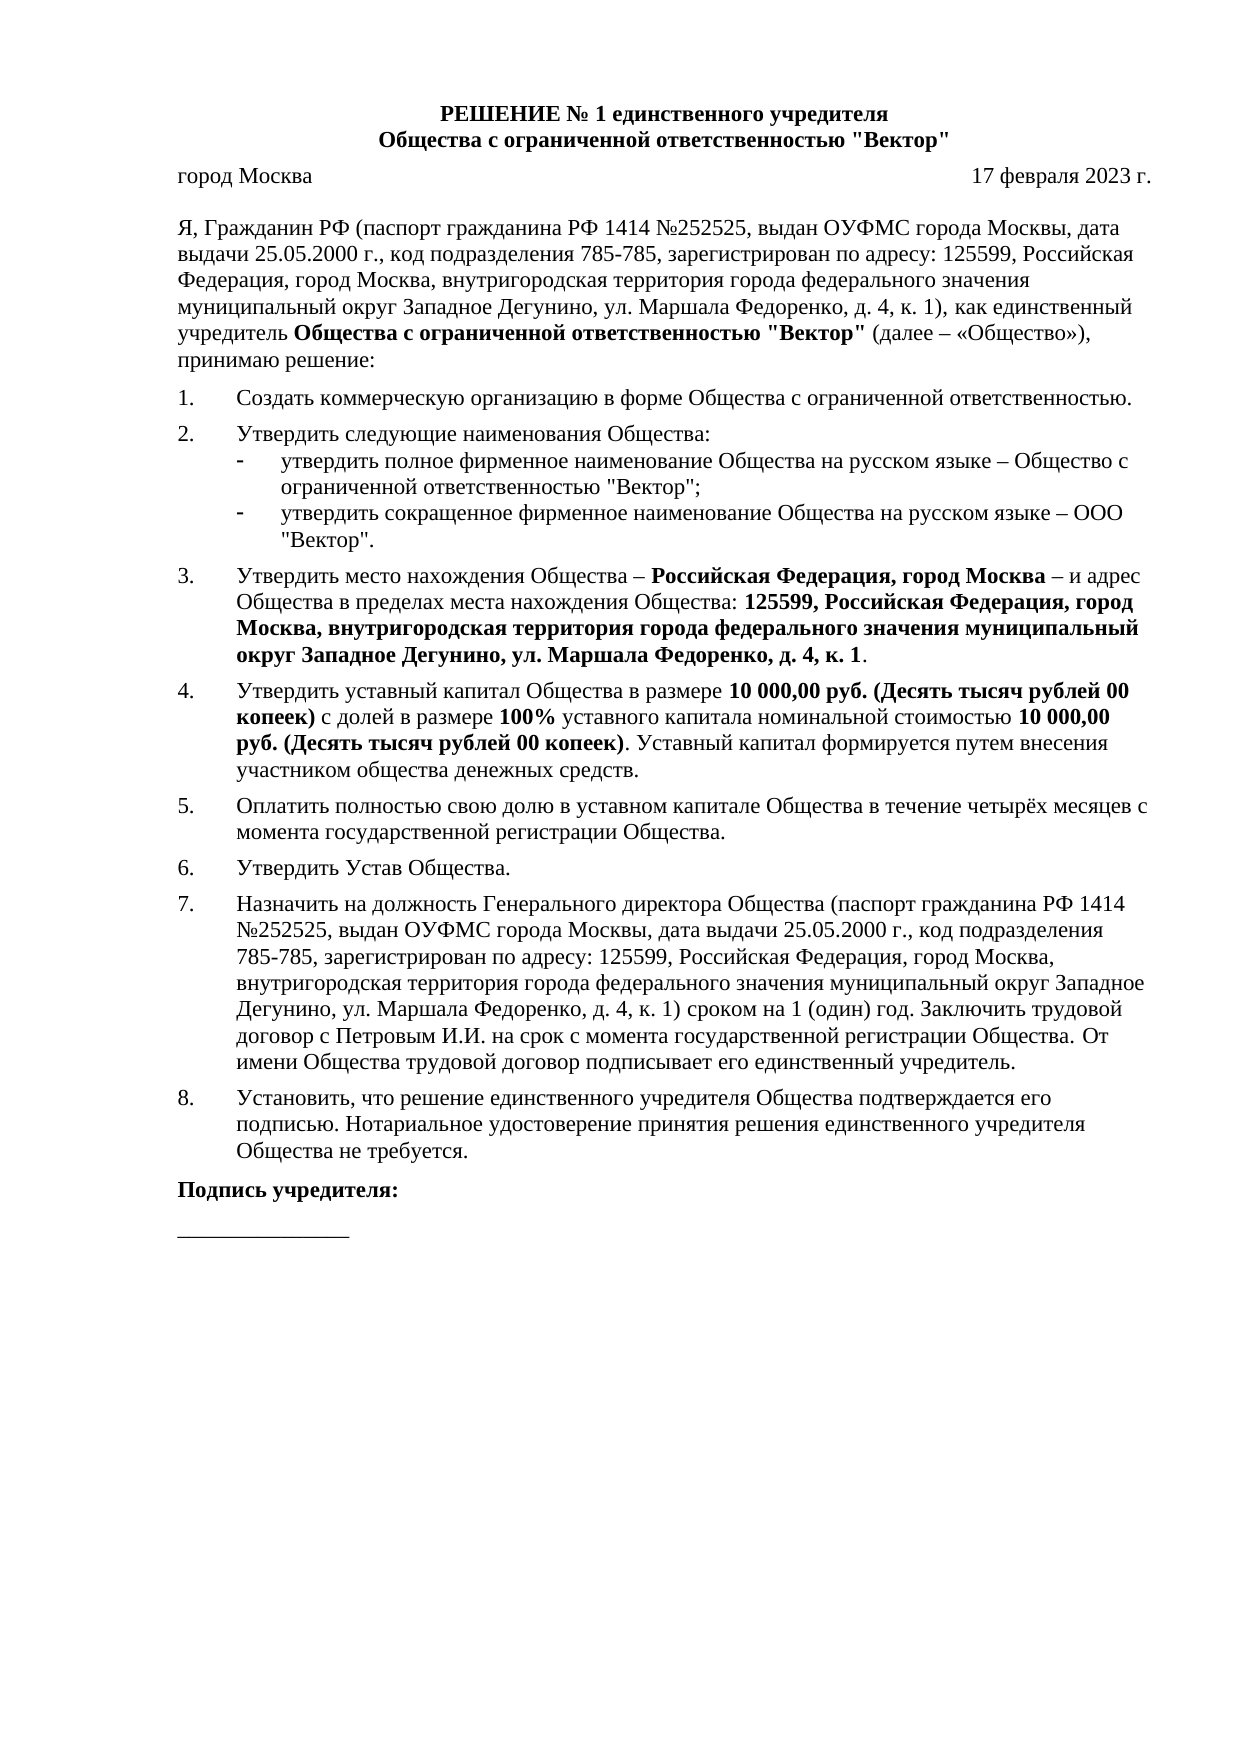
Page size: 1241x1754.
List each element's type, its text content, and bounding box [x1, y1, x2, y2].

list Оплатить полностью свою долю в уставном капитале Общества в течение четырёх месяцев с момента государственной регистрации Общества. [177, 792, 1152, 844]
list Утвердить следующие наименования Общества: [177, 420, 1152, 447]
text Общества с ограниченной ответственностью "Вектор" [177, 127, 1152, 153]
text Подпись учредителя: [177, 1176, 1152, 1202]
title РЕШЕНИЕ № 1 единственного учредителя [177, 100, 1152, 127]
table_header 17 февраля 2023 г. [664, 163, 1163, 189]
list утвердить сокращенное фирменное наименование Общества на русском языке – ООО "Вектор". [236, 499, 1152, 552]
list Утвердить Устав Общества. [177, 854, 1152, 880]
table_header город Москва [166, 163, 664, 189]
text Я, Гражданин РФ (паспорт гражданина РФ 1414 №252525, выдан ОУФМС города Москвы, дата выдачи 25.05.2000 г., код подразделения 785-785, зарегистрирован по адресу: 125599, Российская Федерация, город Москва, внутригородская территория города федерального значения муниципальный округ Западное Дегунино, ул. Маршала Федоренко, д. 4, к. 1), как единственный учредитель Общества с ограниченной ответственностью "Вектор" (далее – «Общество»), принимаю решение: [177, 214, 1152, 372]
list Установить, что решение единственного учредителя Общества подтверждается его подписью. Нотариальное удостоверение принятия решения единственного учредителя Общества не требуется. [177, 1084, 1152, 1163]
list Утвердить уставный капитал Общества в размере 10 000,00 руб. (Десять тысяч рублей 00 копеек) с долей в размере 100% уставного капитала номинальной стоимостью 10 000,00 руб. (Десять тысяч рублей 00 копеек). Уставный капитал формируется путем внесения участником общества денежных средств. [177, 677, 1152, 782]
list Утвердить место нахождения Общества – Российская Федерация, город Москва – и адрес Общества в пределах места нахождения Общества: 125599, Российская Федерация, город Москва, внутригородская территория города федерального значения муниципальный округ Западное Дегунино, ул. Маршала Федоренко, д. 4, к. 1. [177, 562, 1152, 667]
list Назначить на должность Генерального директора Общества (паспорт гражданина РФ 1414 №252525, выдан ОУФМС города Москвы, дата выдачи 25.05.2000 г., код подразделения 785-785, зарегистрирован по адресу: 125599, Российская Федерация, город Москва, внутригородская территория города федерального значения муниципальный округ Западное Дегунино, ул. Маршала Федоренко, д. 4, к. 1) сроком на 1 (один) год. Заключить трудовой договор с Петровым И.И. на срок с момента государственной регистрации Общества. От имени Общества трудовой договор подписывает его единственный учредитель. [177, 890, 1152, 1074]
text _______________ [177, 1214, 1152, 1241]
list утвердить полное фирменное наименование Общества на русском языке – Общество с ограниченной ответственностью "Вектор"; [236, 447, 1152, 499]
list Создать коммерческую организацию в форме Общества с ограниченной ответственностью. [177, 384, 1152, 411]
